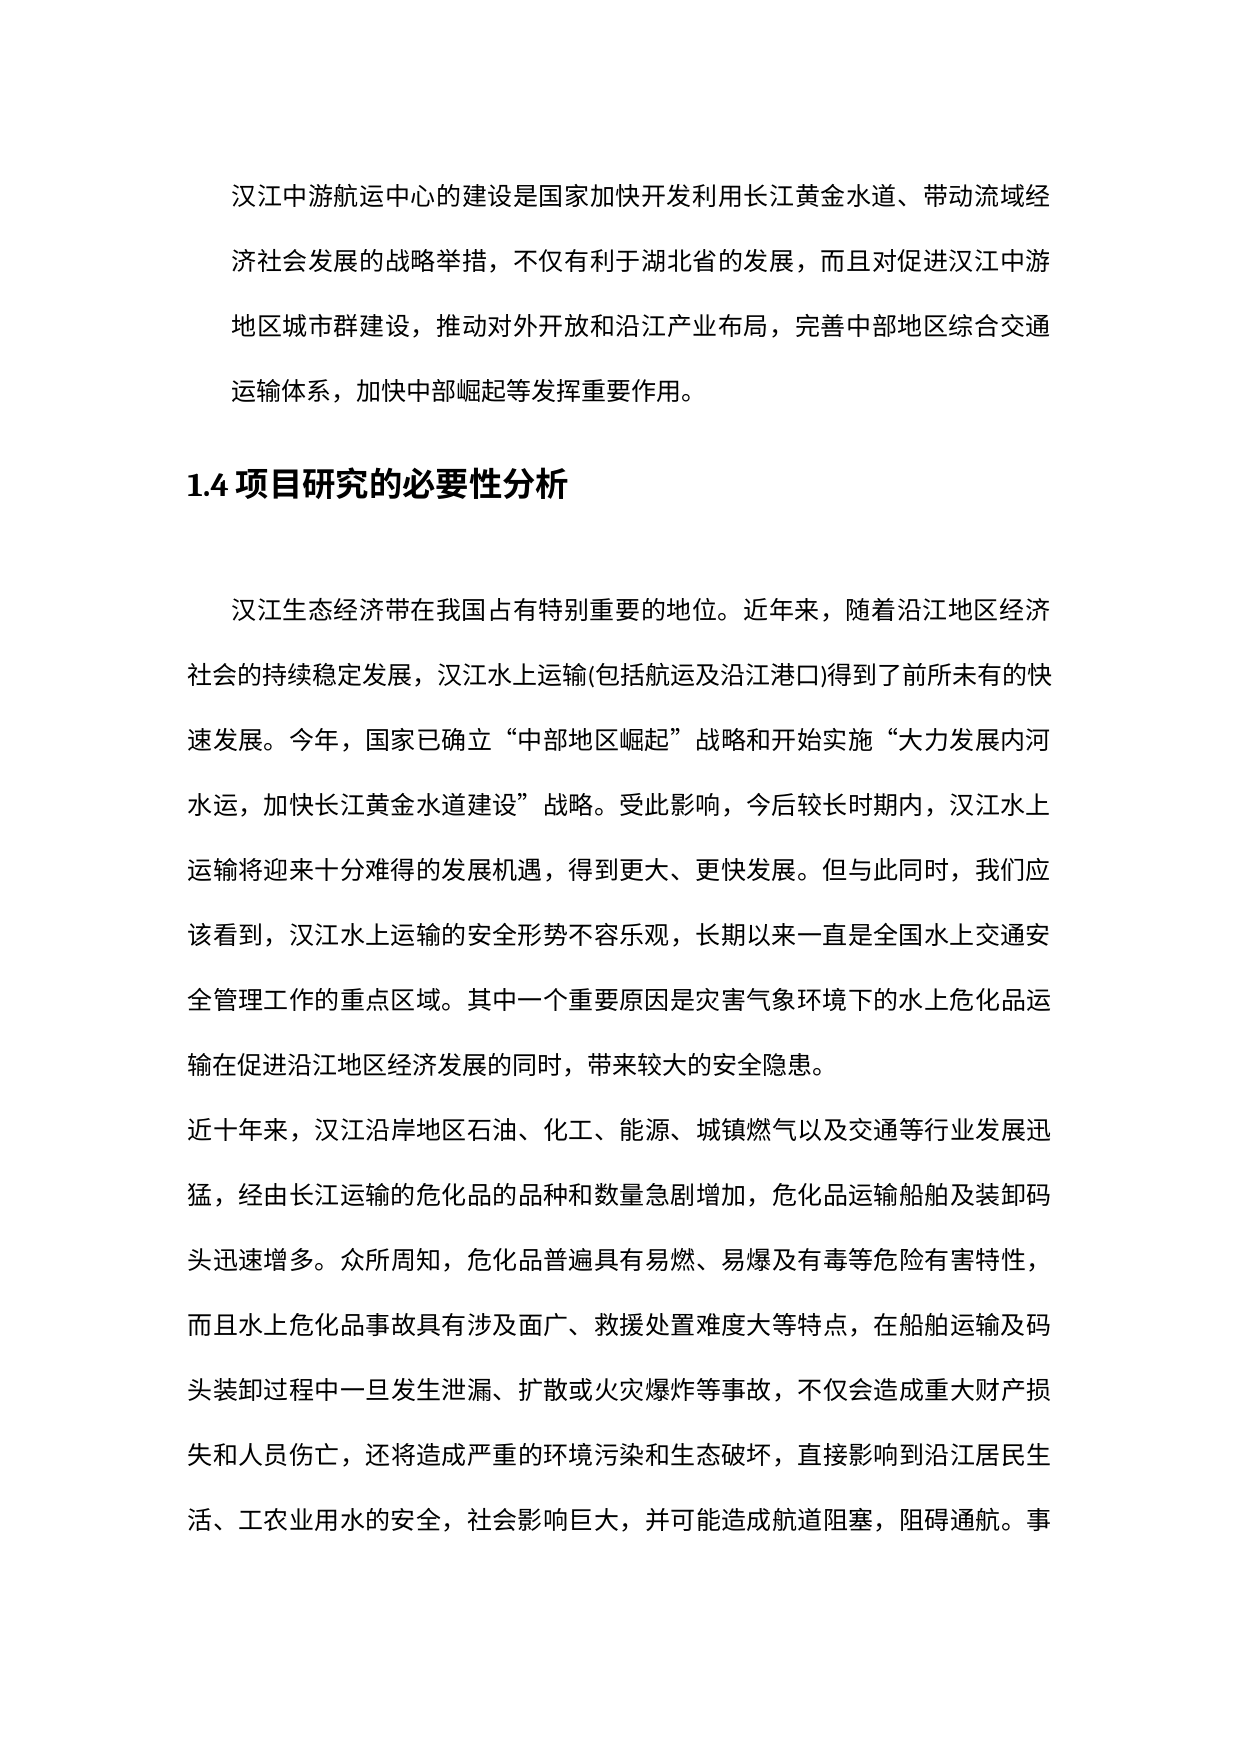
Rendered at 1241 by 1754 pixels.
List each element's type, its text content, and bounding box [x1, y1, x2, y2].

subtitle 1.4项目研究的必要性分析 [187, 449, 1053, 514]
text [231, 162, 1053, 422]
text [187, 1096, 1053, 1551]
text 汉江生态经济带在我国占有特别重要的地位。近年来，随着沿江地区经济社会的持续稳定发展，汉江水上运输(包括航运及沿江港口)得到了前所未有的快速发展。今年，国家已确立“中部地区崛起”战略和开始实施“大力发展内河水运，加快长江黄金水道建设”战略。受此影响，今后较长时期内，汉江水上运输将迎来十分难得的发展机遇，得到更大、更快发展。但与此同时，我们应该看到，汉江水上运输的安全形势不容乐观，长期以来一直是全国水上交通安全管理工作的重点区域。其中一个重要原因是灾害气象环境下的水上危化品运输在促进沿江地区经济发展的同时，带来较大的安全隐患。 [187, 576, 1053, 1096]
